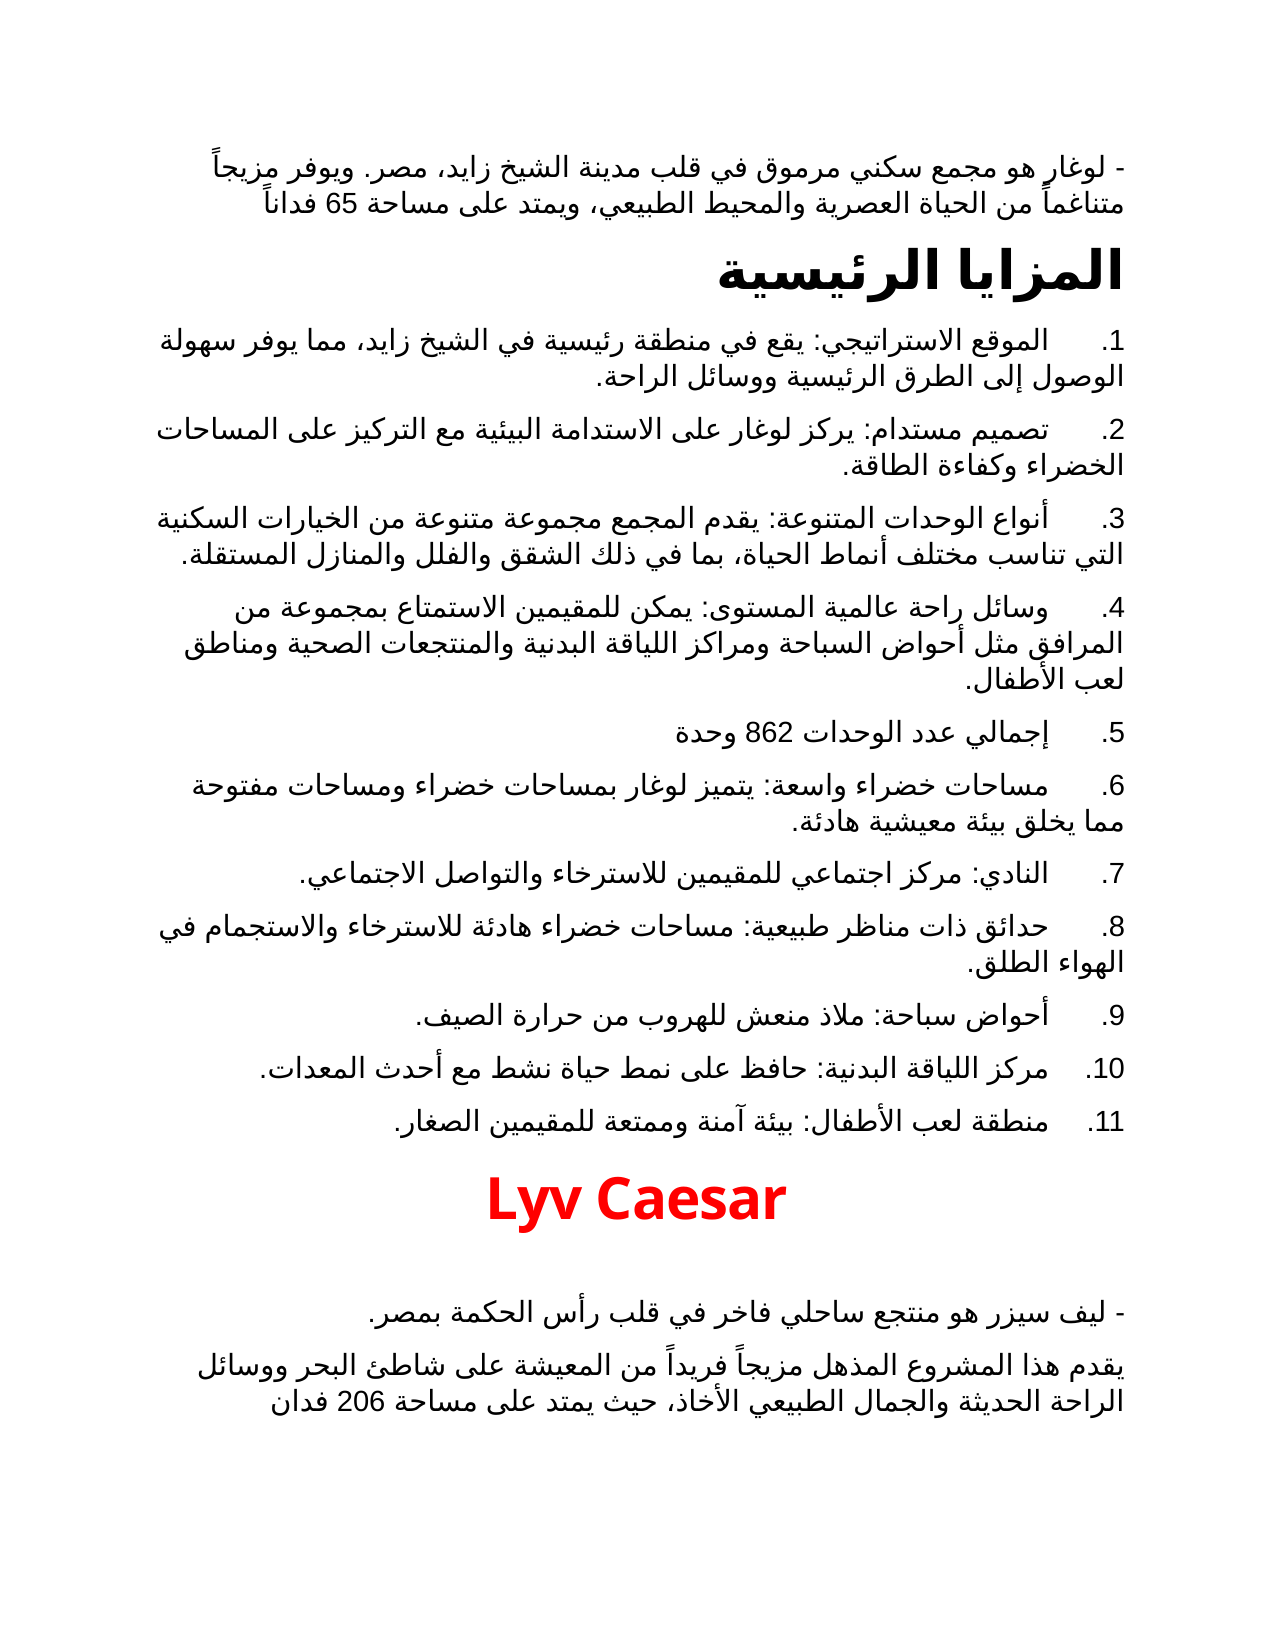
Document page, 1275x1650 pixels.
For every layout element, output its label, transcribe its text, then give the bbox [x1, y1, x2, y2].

text 3. أنواع الوحدات المتنوعة: يقدم المجمع مجموعة متنوعة من الخيارات السكنية التي تناسب مختلف أنماط الحياة، بما في ذلك الشقق والفلل والمنازل المستقلة. [150, 501, 1125, 570]
text 5. إجمالي عدد الوحدات 862 وحدة [150, 715, 1125, 748]
text 1. الموقع الاستراتيجي: يقع في منطقة رئيسية في الشيخ زايد، مما يوفر سهولة الوصول إلى الطرق الرئيسية ووسائل الراحة. [150, 323, 1125, 392]
text 2. تصميم مستدام: يركز لوغار على الاستدامة البيئية مع التركيز على المساحات الخضراء وكفاءة الطاقة. [150, 412, 1125, 481]
text المزايا الرئيسية [150, 239, 1125, 301]
title Lyv Caesar [150, 1157, 1125, 1236]
text يقدم هذا المشروع المذهل مزيجاً فريداً من المعيشة على شاطئ البحر ووسائل الراحة الحديثة والجمال الطبيعي الأخاذ، حيث يمتد على مساحة 206 فدان [150, 1348, 1125, 1417]
text 11. منطقة لعب الأطفال: بيئة آمنة وممتعة للمقيمين الصغار. [150, 1104, 1125, 1137]
text 9. أحواض سباحة: ملاذ منعش للهروب من حرارة الصيف. [150, 998, 1125, 1032]
text 10. مركز اللياقة البدنية: حافظ على نمط حياة نشط مع أحدث المعدات. [150, 1051, 1125, 1085]
text - ليف سيزر هو منتجع ساحلي فاخر في قلب رأس الحكمة بمصر. [150, 1295, 1125, 1328]
text 8. حدائق ذات مناظر طبيعية: مساحات خضراء هادئة للاسترخاء والاستجمام في الهواء الطلق. [150, 909, 1125, 979]
text 7. النادي: مركز اجتماعي للمقيمين للاسترخاء والتواصل الاجتماعي. [150, 857, 1125, 890]
text 6. مساحات خضراء واسعة: يتميز لوغار بمساحات خضراء ومساحات مفتوحة مما يخلق بيئة معيشية هادئة. [150, 768, 1125, 837]
text - لوغار هو مجمع سكني مرموق في قلب مدينة الشيخ زايد، مصر. ويوفر مزيجاً متناغماً من الحياة العصرية والمحيط الطبيعي، ويمتد على مساحة 65 فداناً [150, 150, 1125, 220]
text 4. وسائل راحة عالمية المستوى: يمكن للمقيمين الاستمتاع بمجموعة من المرافق مثل أحواض السباحة ومراكز اللياقة البدنية والمنتجعات الصحية ومناطق لعب الأطفال. [150, 590, 1125, 696]
